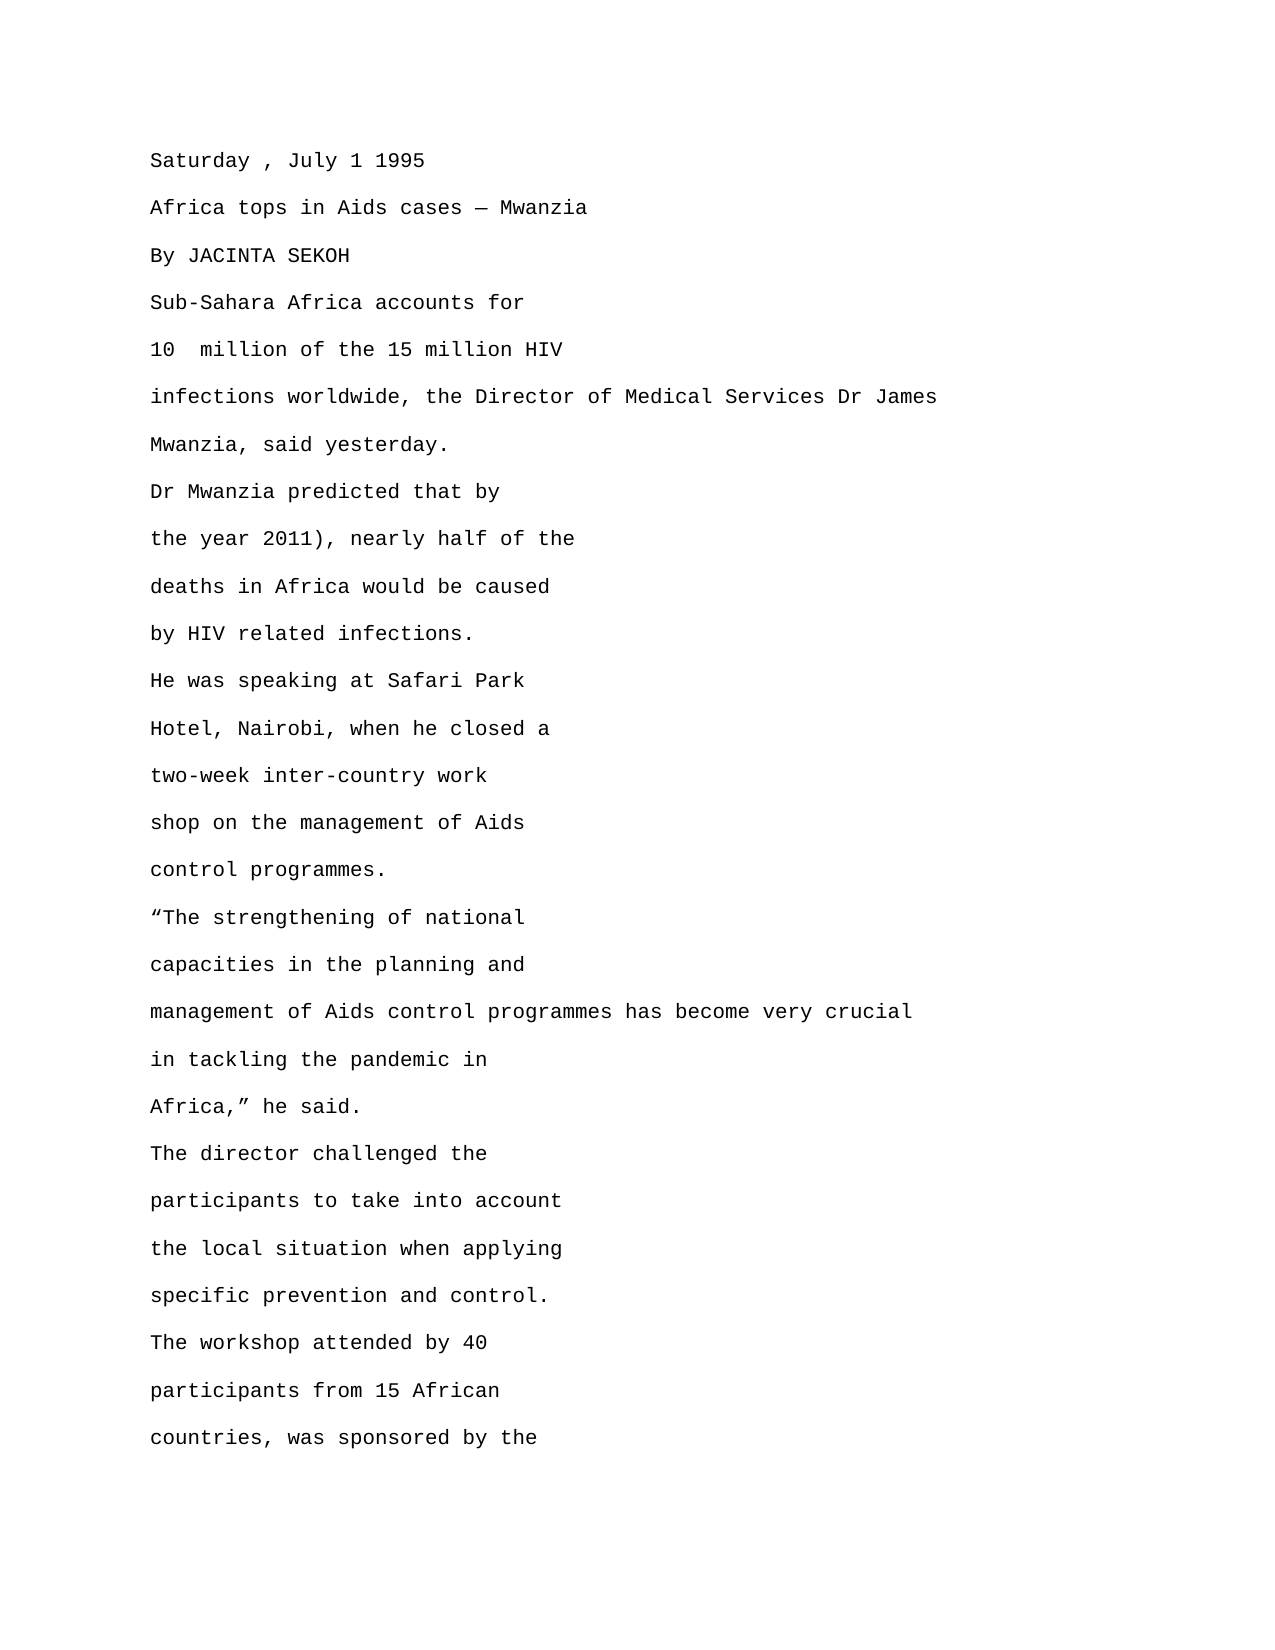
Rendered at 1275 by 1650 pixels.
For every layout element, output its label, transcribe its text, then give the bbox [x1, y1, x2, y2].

text participants from 15 African [150, 1379, 1125, 1427]
text By JACINTA SEKOH [150, 244, 1125, 292]
text “The strengthening of national [150, 907, 1125, 954]
text 10 million of the 15 million HIV [150, 339, 1125, 386]
text participants to take into account [150, 1190, 1125, 1238]
text Sub-Sahara Africa accounts for [150, 292, 1125, 339]
text Mwanzia, said yesterday. [150, 434, 1125, 481]
text countries, was sponsored by the [150, 1427, 1125, 1474]
text Dr Mwanzia predicted that by [150, 481, 1125, 528]
text Hotel, Nairobi, when he closed a [150, 717, 1125, 765]
text two-week inter-country work [150, 765, 1125, 812]
text capacities in the planning and [150, 954, 1125, 1001]
text He was speaking at Safari Park [150, 670, 1125, 717]
text infections worldwide, the Director of Medical Services Dr James [150, 386, 1125, 434]
text The director challenged the [150, 1143, 1125, 1190]
text the local situation when applying [150, 1238, 1125, 1285]
text Africa,” he said. [150, 1096, 1125, 1143]
text The workshop attended by 40 [150, 1332, 1125, 1379]
text Africa tops in Aids cases — Mwanzia [150, 197, 1125, 221]
text shop on the management of Aids [150, 812, 1125, 859]
text management of Aids control programmes has become very crucial [150, 1001, 1125, 1048]
text control programmes. [150, 859, 1125, 907]
text Saturday , July 1 1995 [150, 150, 1125, 174]
text in tackling the pandemic in [150, 1048, 1125, 1096]
text deaths in Africa would be caused [150, 576, 1125, 623]
text the year 2011), nearly half of the [150, 528, 1125, 576]
text by HIV related infections. [150, 623, 1125, 670]
text specific prevention and control. [150, 1285, 1125, 1332]
